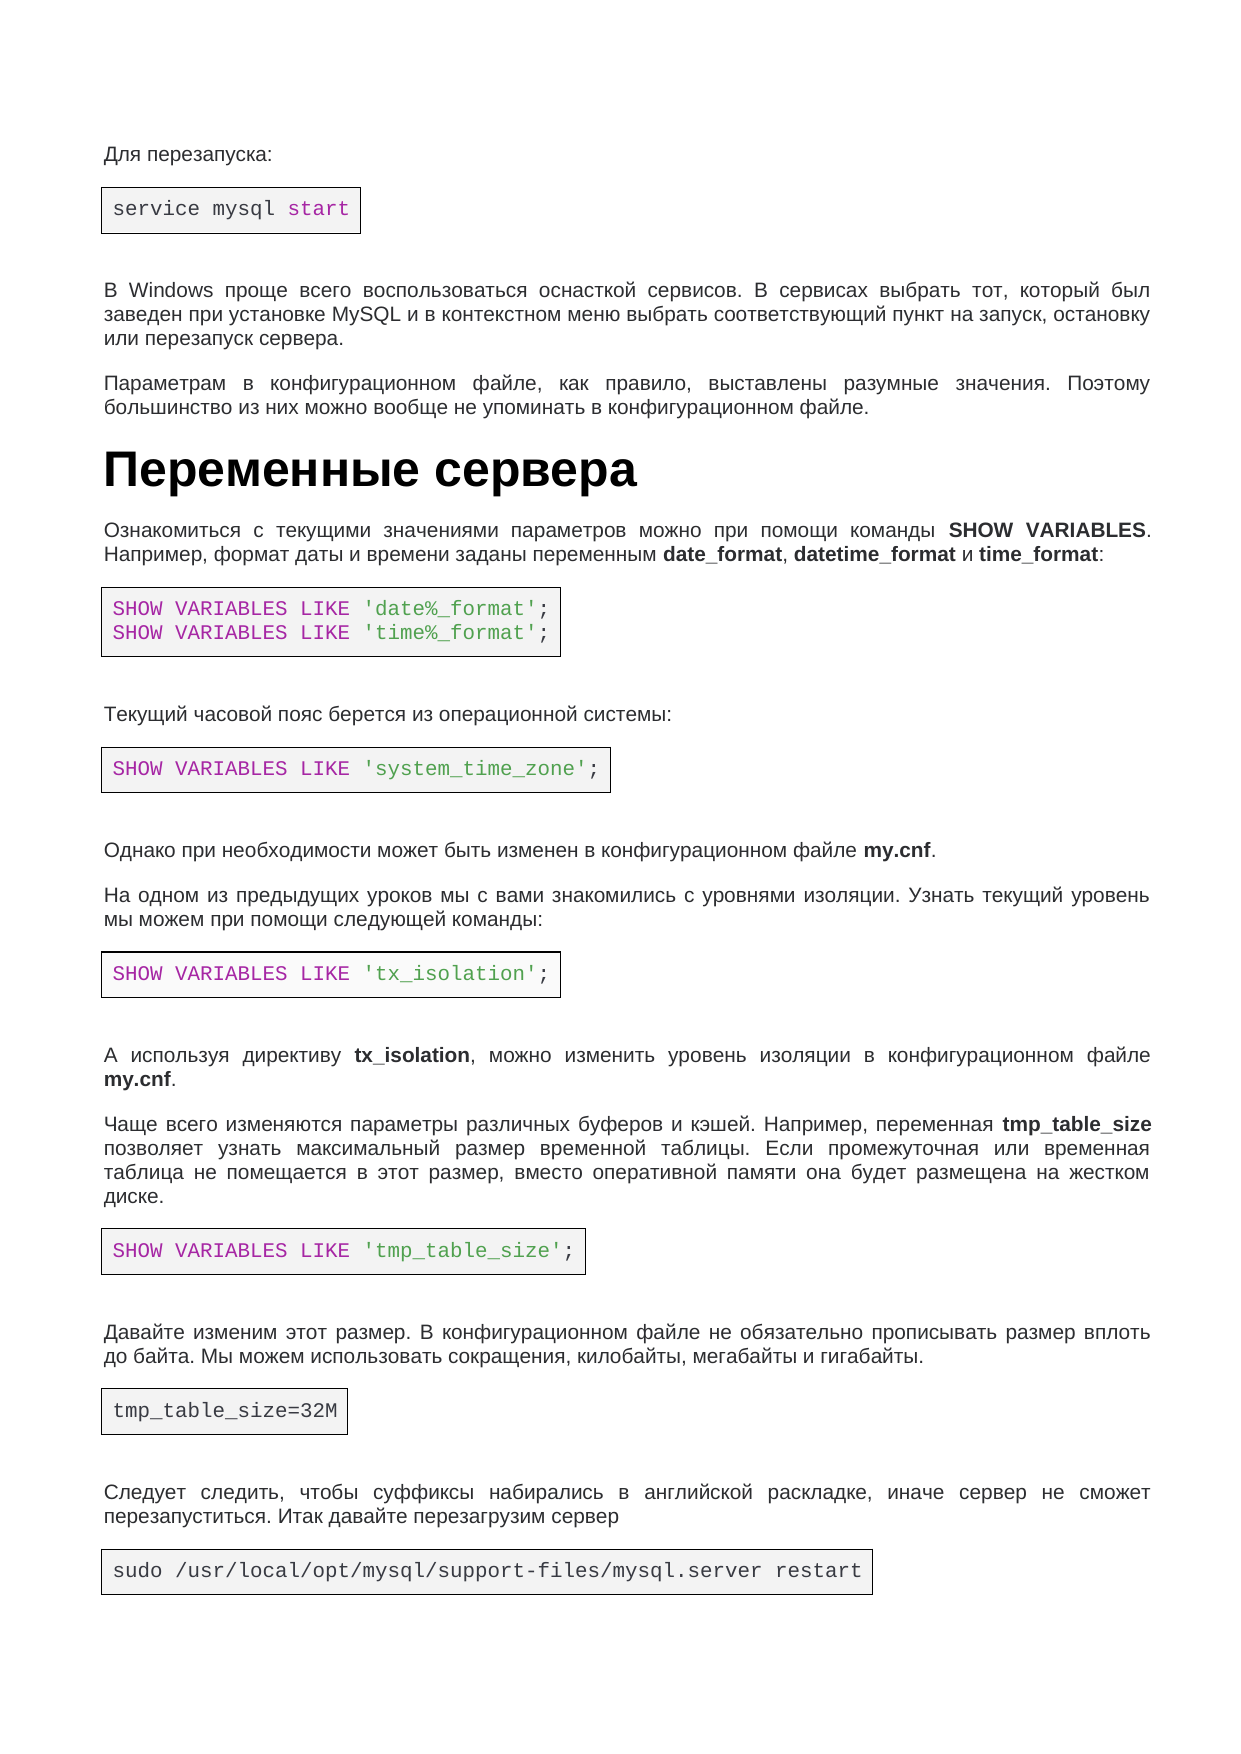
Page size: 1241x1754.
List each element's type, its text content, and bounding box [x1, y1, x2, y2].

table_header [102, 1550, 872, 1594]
text Следует следить, чтобы суффиксы набирались в английской раскладке, иначе сервер не сможет перезапуститься. Итак давайте перезагрузим сервер [103, 1456, 1152, 1528]
text Для перезапуска: [103, 118, 1152, 166]
text Однако при необходимости может быть изменен в конфигурационном файле my.cnf. [103, 814, 1152, 862]
text Параметрам в конфигурационном файле, как правило, выставлены разумные значения. Поэтому большинство из них можно вообще не упоминать в конфигурационном файле. [103, 371, 1152, 419]
text Ознакомиться с текущими значениями параметров можно при помощи команды SHOW VARIABLES. Например, формат даты и времени заданы переменным date_format, datetime_format и time_format: [103, 518, 1152, 566]
text Давайте изменим этот размер. В конфигурационном файле не обязательно прописывать размер вплоть до байта. Мы можем использовать сокращения, килобайты, мегабайты и гигабайты. [103, 1296, 1152, 1367]
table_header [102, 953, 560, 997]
text В Windows проще всего воспользоваться оснасткой сервисов. В сервисах выбрать тот, который был заведен при установке MySQL и в контекстном меню выбрать соответствующий пункт на запуск, остановку или перезапуск сервера. [103, 254, 1152, 350]
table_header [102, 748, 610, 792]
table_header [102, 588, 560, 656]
text Текущий часовой пояс берется из операционной системы: [103, 678, 1152, 726]
subtitle Переменные сервера [103, 440, 1152, 497]
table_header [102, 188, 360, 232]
text А используя директиву tx_isolation, можно изменить уровень изоляции в конфигурационном файле my.cnf. [103, 1019, 1152, 1091]
text На одном из предыдущих уроков мы с вами знакомились с уровнями изоляции. Узнать текущий уровень мы можем при помощи следующей команды: [103, 883, 1152, 931]
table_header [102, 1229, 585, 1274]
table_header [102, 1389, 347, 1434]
text Чаще всего изменяются параметры различных буферов и кэшей. Например, переменная tmp_table_size позволяет узнать максимальный размер временной таблицы. Если промежуточная или временная таблица не помещается в этот размер, вместо оперативной памяти она будет размещена на жестком диске. [103, 1112, 1152, 1207]
